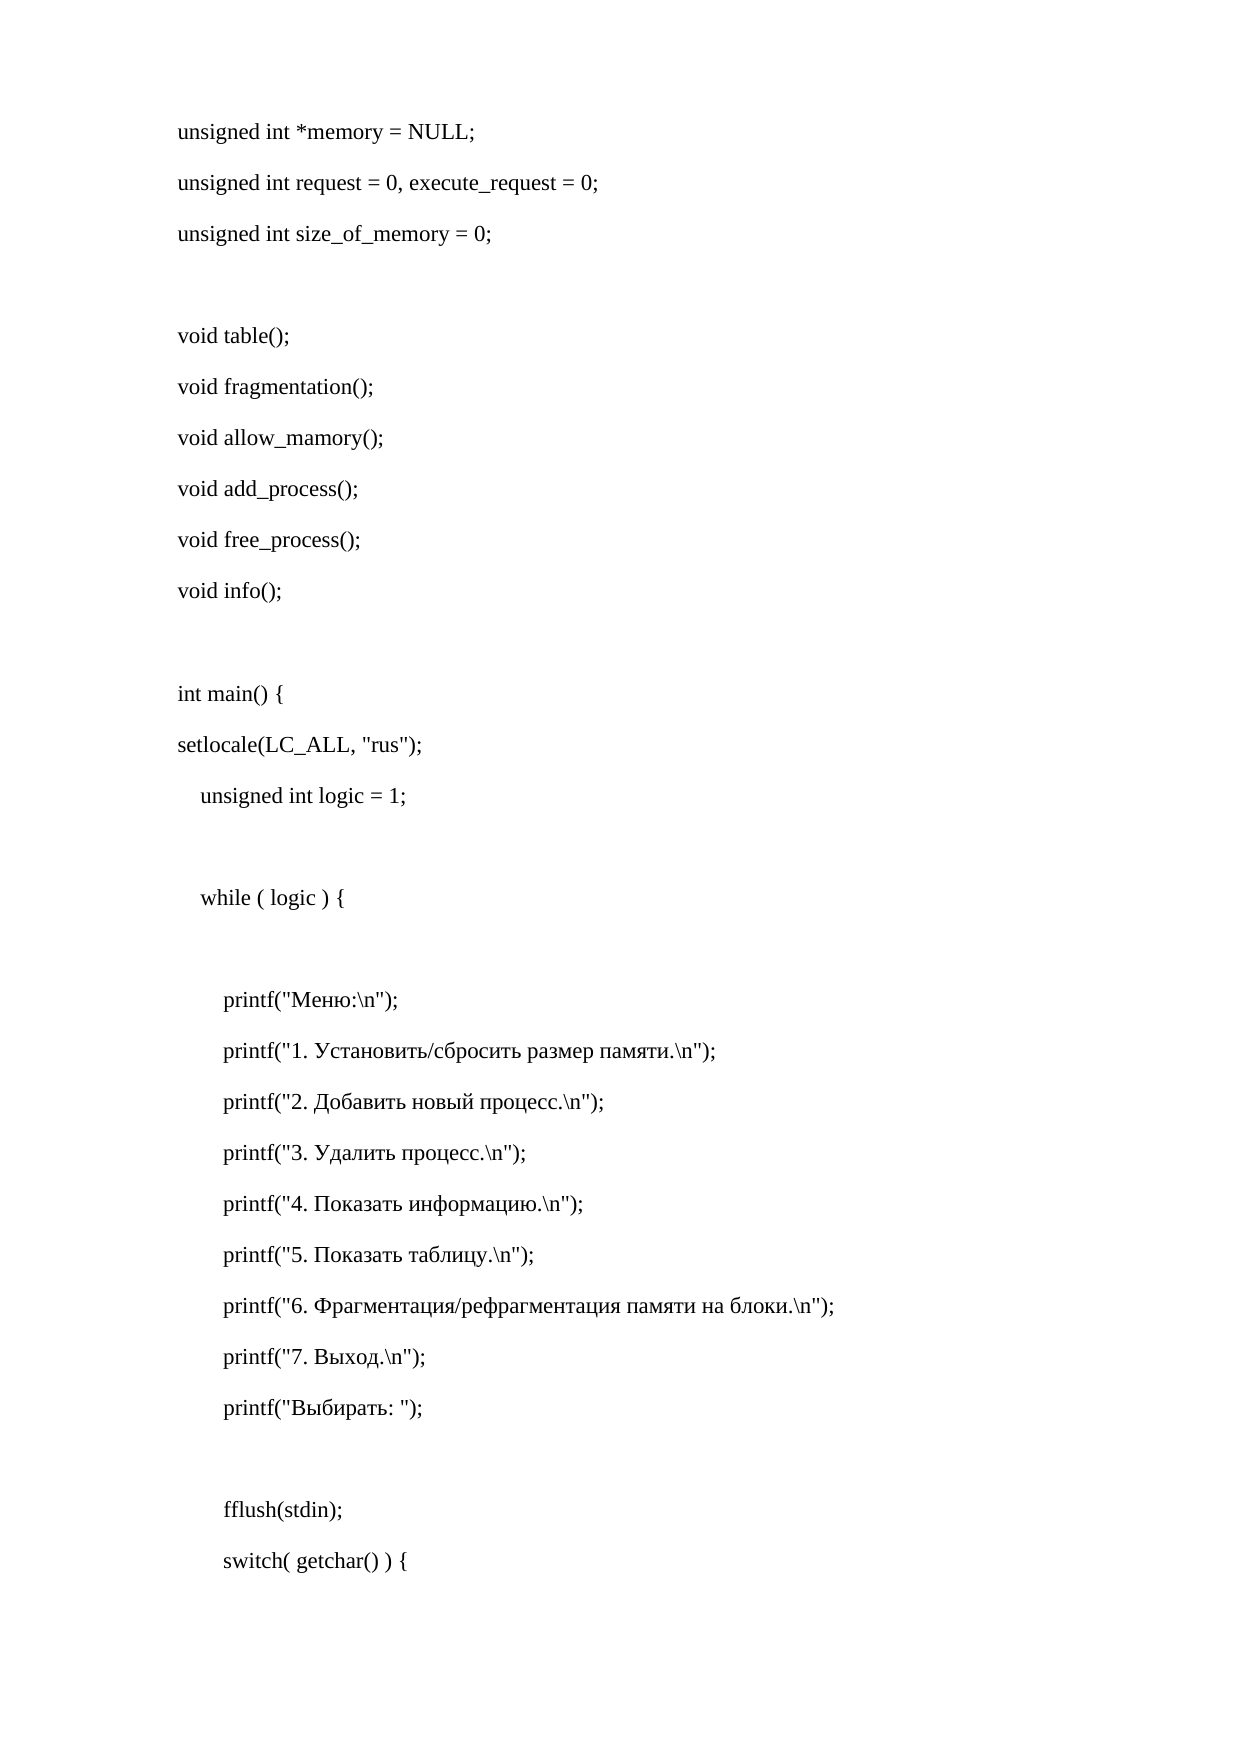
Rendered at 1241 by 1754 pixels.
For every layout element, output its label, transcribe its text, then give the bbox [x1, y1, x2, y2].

text printf("1. Установить/сбросить размер памяти.\n"); [177, 1037, 1152, 1063]
text unsigned int size_of_memory = 0; [177, 220, 1152, 247]
text void add_process(); [177, 475, 1152, 502]
text while ( logic ) { [177, 884, 1152, 910]
text printf("7. Выход.\n"); [177, 1343, 1152, 1369]
text printf("2. Добавить новый процесс.\n"); [177, 1088, 1152, 1114]
text setlocale(LC_ALL, "rus"); [177, 731, 1152, 757]
text printf("4. Показать информацию.\n"); [177, 1190, 1152, 1216]
text void allow_mamory(); [177, 424, 1152, 451]
text unsigned int logic = 1; [177, 782, 1152, 808]
text void free_process(); [177, 526, 1152, 553]
text printf("Меню:\n"); [177, 986, 1152, 1012]
text void info(); [177, 577, 1152, 604]
text int main() { [177, 679, 1152, 706]
text printf("3. Удалить процесс.\n"); [177, 1139, 1152, 1165]
text printf("Выбирать: "); [177, 1394, 1152, 1421]
text printf("6. Фрагментация/рефрагментация памяти на блоки.\n"); [177, 1292, 1152, 1318]
text printf("5. Показать таблицу.\n"); [177, 1241, 1152, 1267]
text unsigned int *memory = NULL; [177, 118, 1152, 144]
text fflush(stdin); [177, 1496, 1152, 1523]
text unsigned int request = 0, execute_request = 0; [177, 169, 1152, 196]
text switch( getchar() ) { [177, 1547, 1152, 1574]
text void table(); [177, 322, 1152, 349]
text void fragmentation(); [177, 373, 1152, 400]
